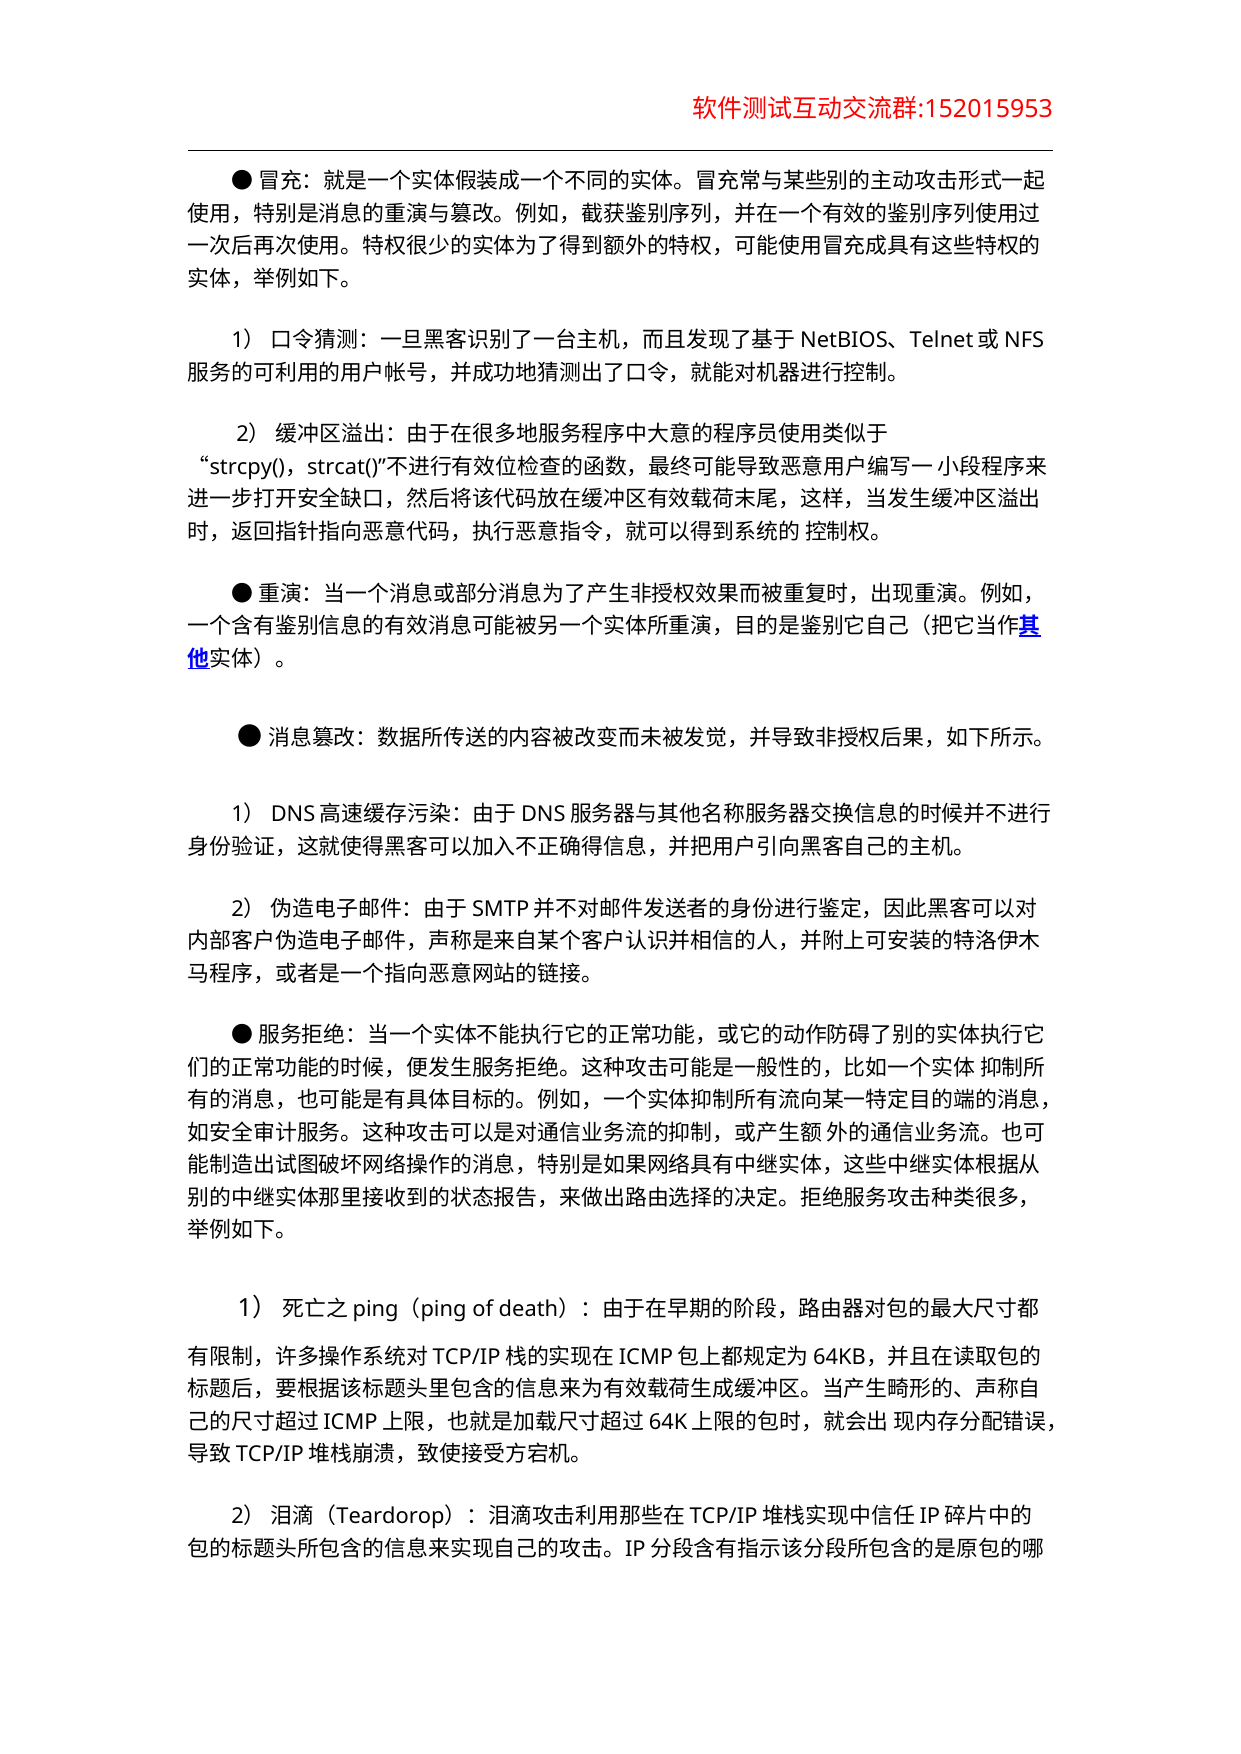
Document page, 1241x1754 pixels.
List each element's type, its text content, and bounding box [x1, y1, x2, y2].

text ● 消息篡改：数据所传送的内容被改变而未被发觉，并导致非授权后果，如下所示。 [187, 702, 1053, 767]
text ● 服务拒绝：当一个实体不能执行它的正常功能，或它的动作防碍了别的实体执行它们的正常功能的时候，便发生服务拒绝。这种攻击可能是一般性的，比如一个实体 抑制所有的消息，也可能是有具体目标的。例如，一个实体抑制所有流向某一特定目的端的消息，如安全审计服务。这种攻击可以是对通信业务流的抑制，或产生额 外的通信业务流。也可能制造出试图破坏网络操作的消息，特别是如果网络具有中继实体，这些中继实体根据从别的中继实体那里接收到的状态报告，来做出路由选择的决定。拒绝服务攻击种类很多，举例如下。 [187, 1017, 1053, 1244]
text 2） 缓冲区溢出：由于在很多地服务程序中大意的程序员使用类似于“strcpy()，strcat()”不进行有效位检查的函数，最终可能导致恶意用户编写一 小段程序来进一步打开安全缺口，然后将该代码放在缓冲区有效载荷末尾，这样，当发生缓冲区溢出时，返回指针指向恶意代码，执行恶意指令，就可以得到系统的 控制权。 [187, 416, 1053, 546]
text 2） 伪造电子邮件：由于SMTP并不对邮件发送者的身份进行鉴定，因此黑客可以对内部客户伪造电子邮件，声称是来自某个客户认识并相信的人，并附上可安装的特洛伊木马程序，或者是一个指向恶意网站的链接。 [187, 890, 1053, 988]
text 1） 死亡之ping（ping of death）：由于在早期的阶段，路由器对包的最大尺寸都有限制，许多操作系统对TCP/IP栈的实现在ICMP包上都规定为64KB，并且在读取包的标题后，要根据该标题头里包含的信息来为有效载荷生成缓冲区。当产生畸形的、声称自己的尺寸超过ICMP上限，也就是加载尺寸超过64K上限的包时，就会出 现内存分配错误，导致TCP/IP堆栈崩溃，致使接受方宕机。 [187, 1273, 1053, 1468]
text ● 冒充：就是一个实体假装成一个不同的实体。冒充常与某些别的主动攻击形式一起使用，特别是消息的重演与篡改。例如，截获鉴别序列，并在一个有效的鉴别序列使用过一次后再次使用。特权很少的实体为了得到额外的特权，可能使用冒充成具有这些特权的实体，举例如下。 [187, 163, 1053, 293]
text ● 重演：当一个消息或部分消息为了产生非授权效果而被重复时，出现重演。例如，一个含有鉴别信息的有效消息可能被另一个实体所重演，目的是鉴别它自己（把它当作其他实体）。 [187, 575, 1053, 673]
text 1） DNS高速缓存污染：由于DNS服务器与其他名称服务器交换信息的时候并不进行身份验证，这就使得黑客可以加入不正确得信息，并把用户引向黑客自己的主机。 [187, 796, 1053, 861]
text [187, 1498, 1053, 1563]
text 1） 口令猜测：一旦黑客识别了一台主机，而且发现了基于NetBIOS、Telnet或NFS服务的可利用的用户帐号，并成功地猜测出了口令，就能对机器进行控制。 [187, 322, 1053, 387]
